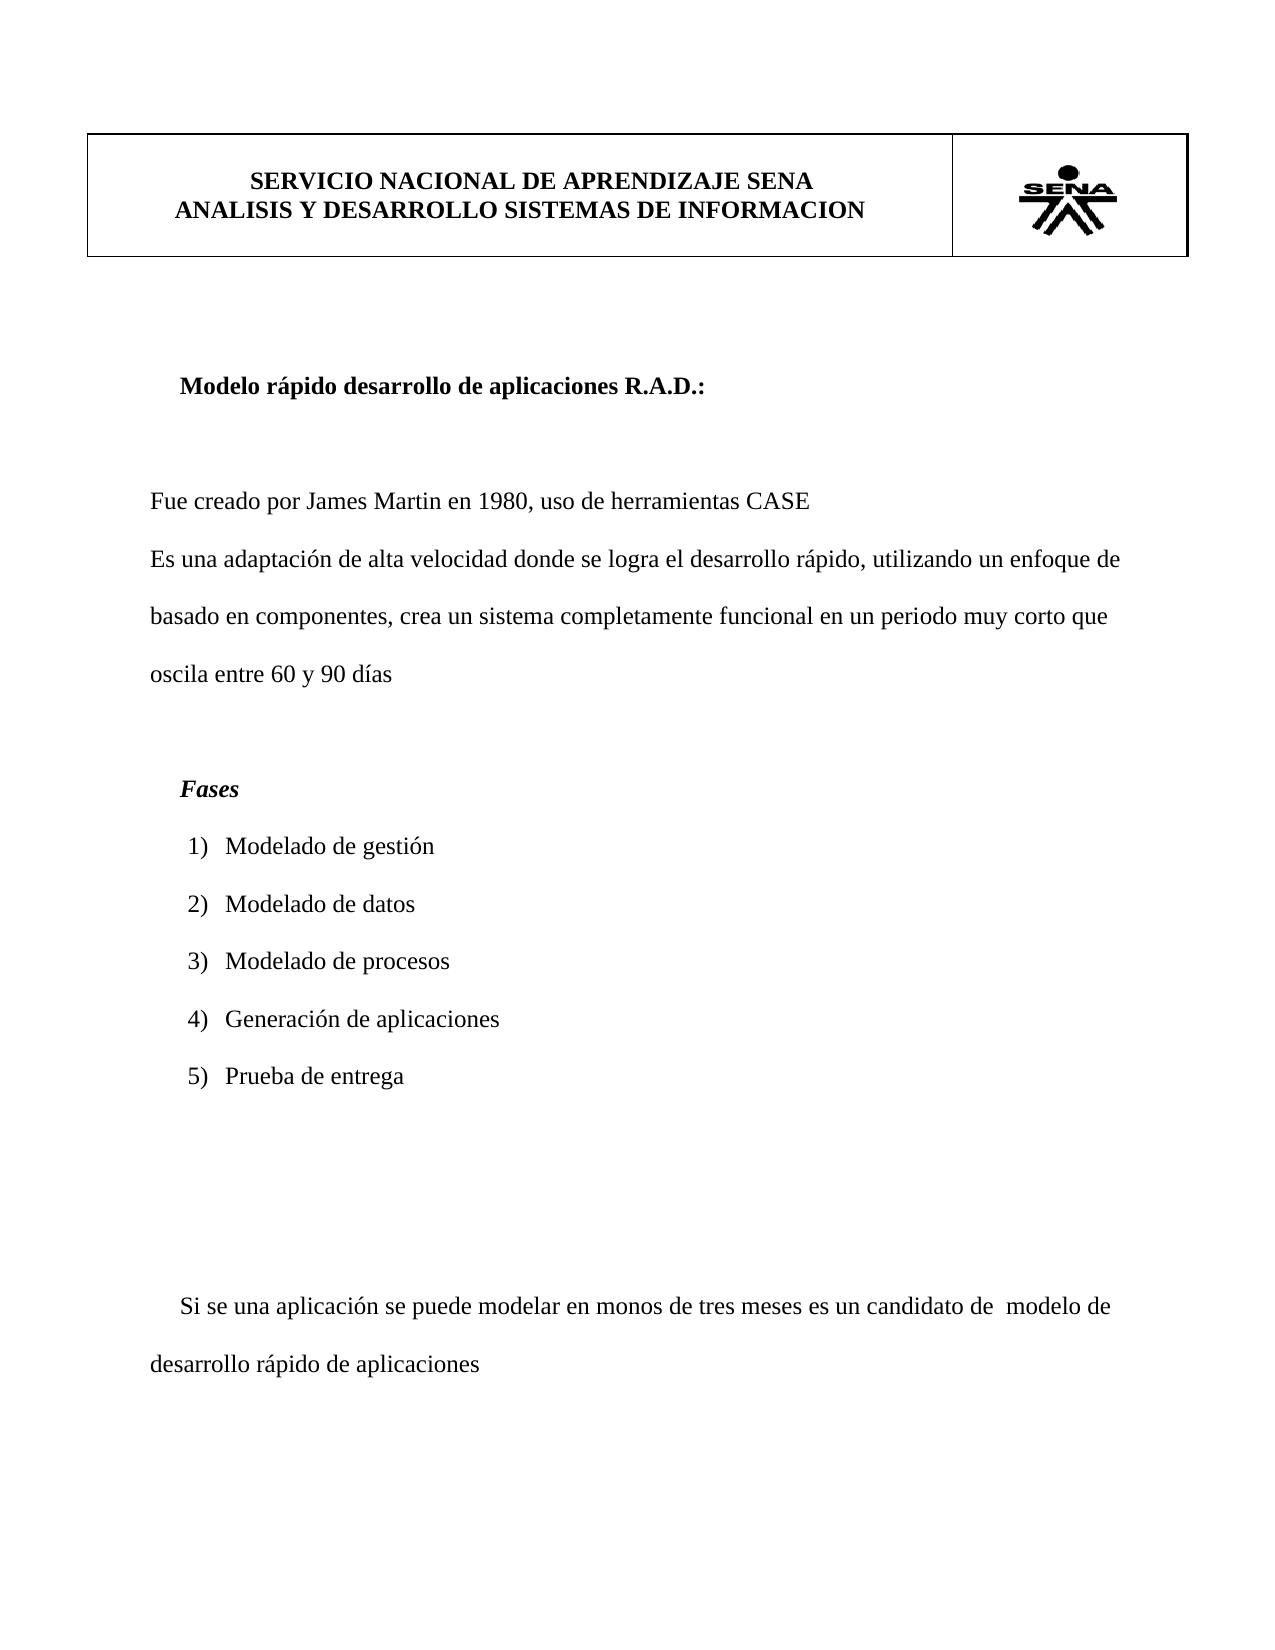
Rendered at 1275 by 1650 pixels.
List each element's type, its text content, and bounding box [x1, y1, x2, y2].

list Modelado de procesos [187, 946, 1125, 975]
subtitle Fases [150, 774, 1125, 803]
list Generación de aplicaciones [187, 1004, 1125, 1033]
list Modelado de gestión [187, 831, 1125, 860]
list Prueba de entrega [187, 1061, 1125, 1090]
text Si se una aplicación se puede modelar en monos de tres meses es un candidato de modelo de desarrollo rápido de aplicaciones [150, 1291, 1125, 1378]
text Fue creado por James Martin en 1980, uso de herramientas CASE [150, 486, 1125, 515]
picture [1017, 162, 1119, 238]
subtitle Modelo rápido desarrollo de aplicaciones R.A.D.: [150, 371, 1125, 400]
list Modelado de datos [187, 889, 1125, 918]
text Es una adaptación de alta velocidad donde se logra el desarrollo rápido, utilizando un enfoque de basado en componentes, crea un sistema completamente funcional en un periodo muy corto que oscila entre 60 y 90 días [150, 544, 1125, 745]
